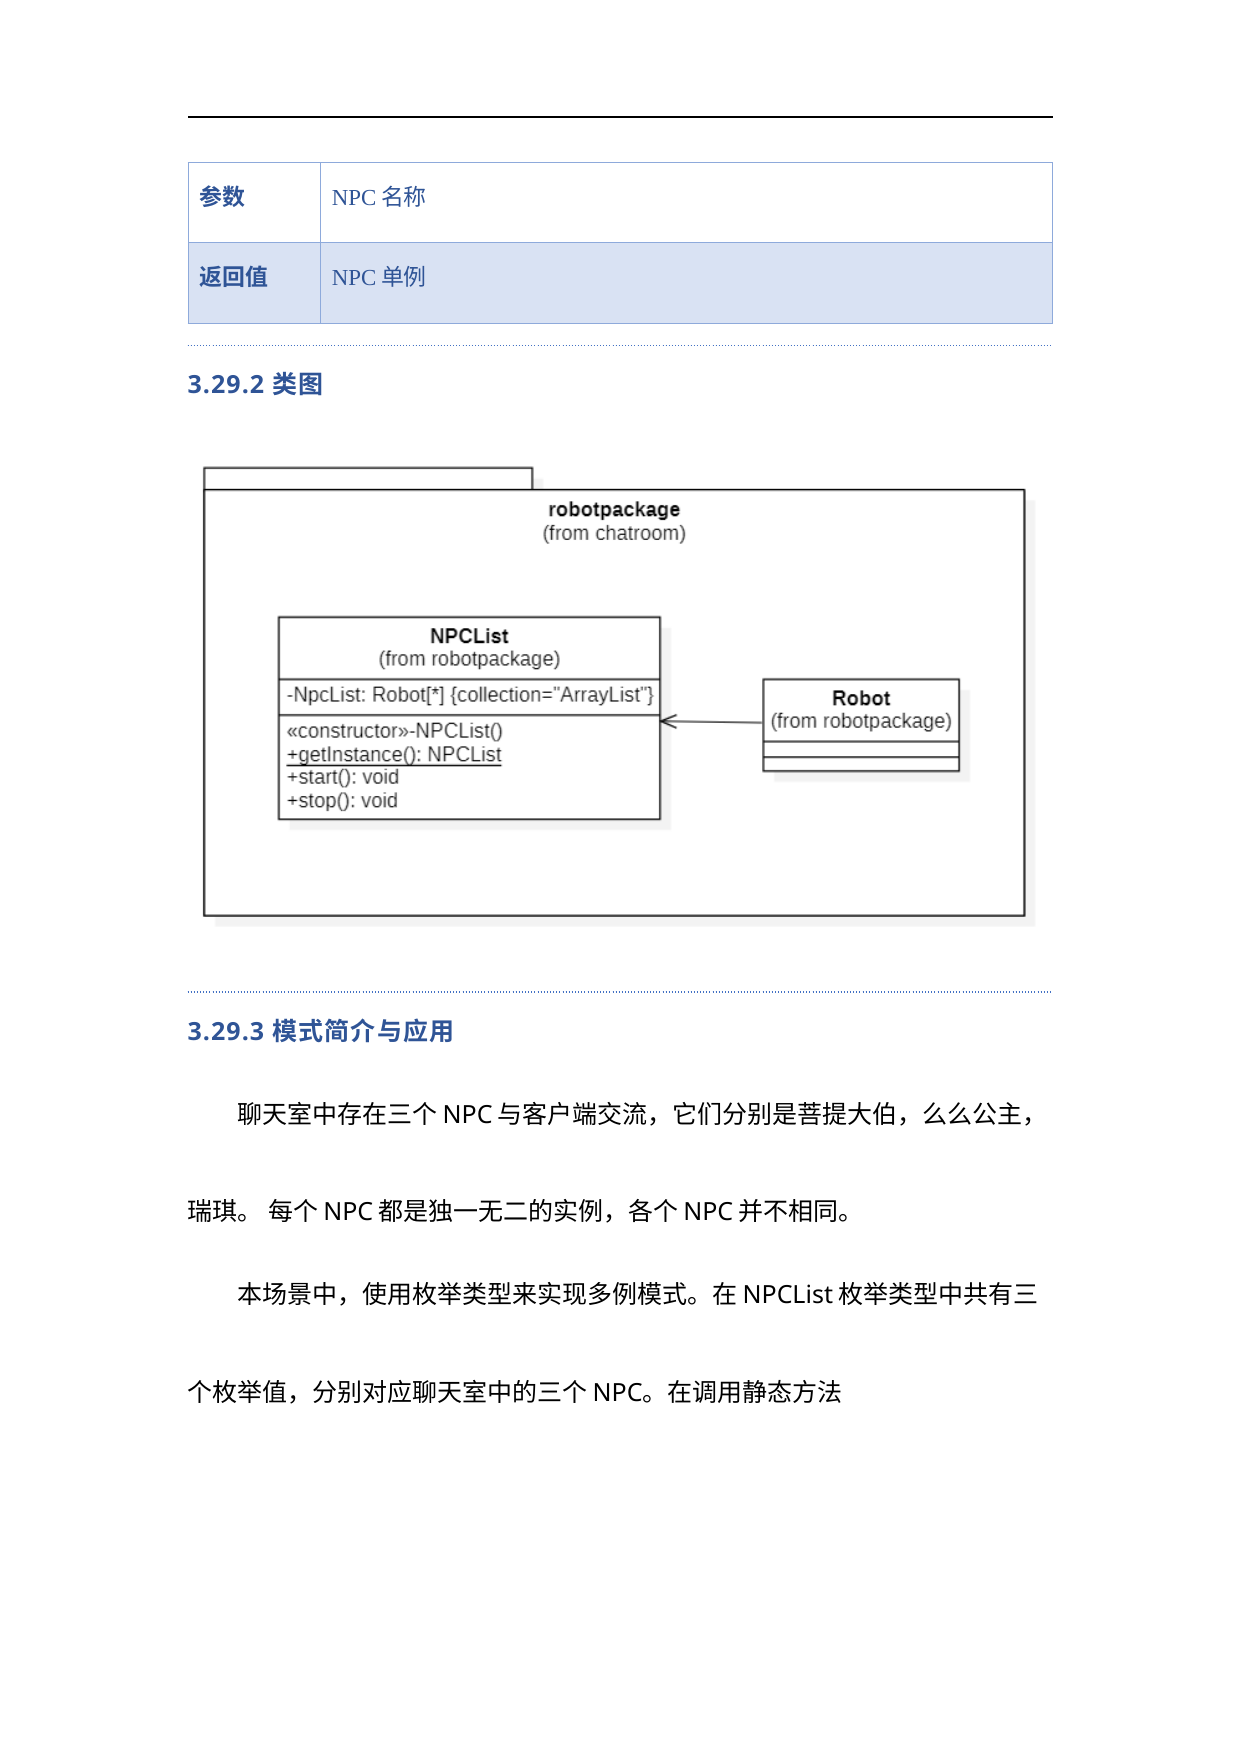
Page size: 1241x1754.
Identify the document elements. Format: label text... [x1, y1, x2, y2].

table_cell 参数 [189, 163, 320, 242]
table_cell NPC单例 [321, 243, 1052, 323]
picture [187, 443, 1053, 943]
text 聊天室中存在三个NPC与客户端交流，它们分别是菩提大伯，么么公主，瑞琪。 每个NPC都是独一无二的实例，各个NPC并不相同。 [187, 1080, 1053, 1242]
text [187, 1261, 1053, 1423]
subtitle 3.29.2 类图 [187, 344, 1053, 415]
table_cell NPC名称 [321, 163, 1052, 242]
table_cell 返回值 [189, 243, 320, 323]
subtitle 3.29.3 模式简介与应用 [187, 991, 1053, 1062]
